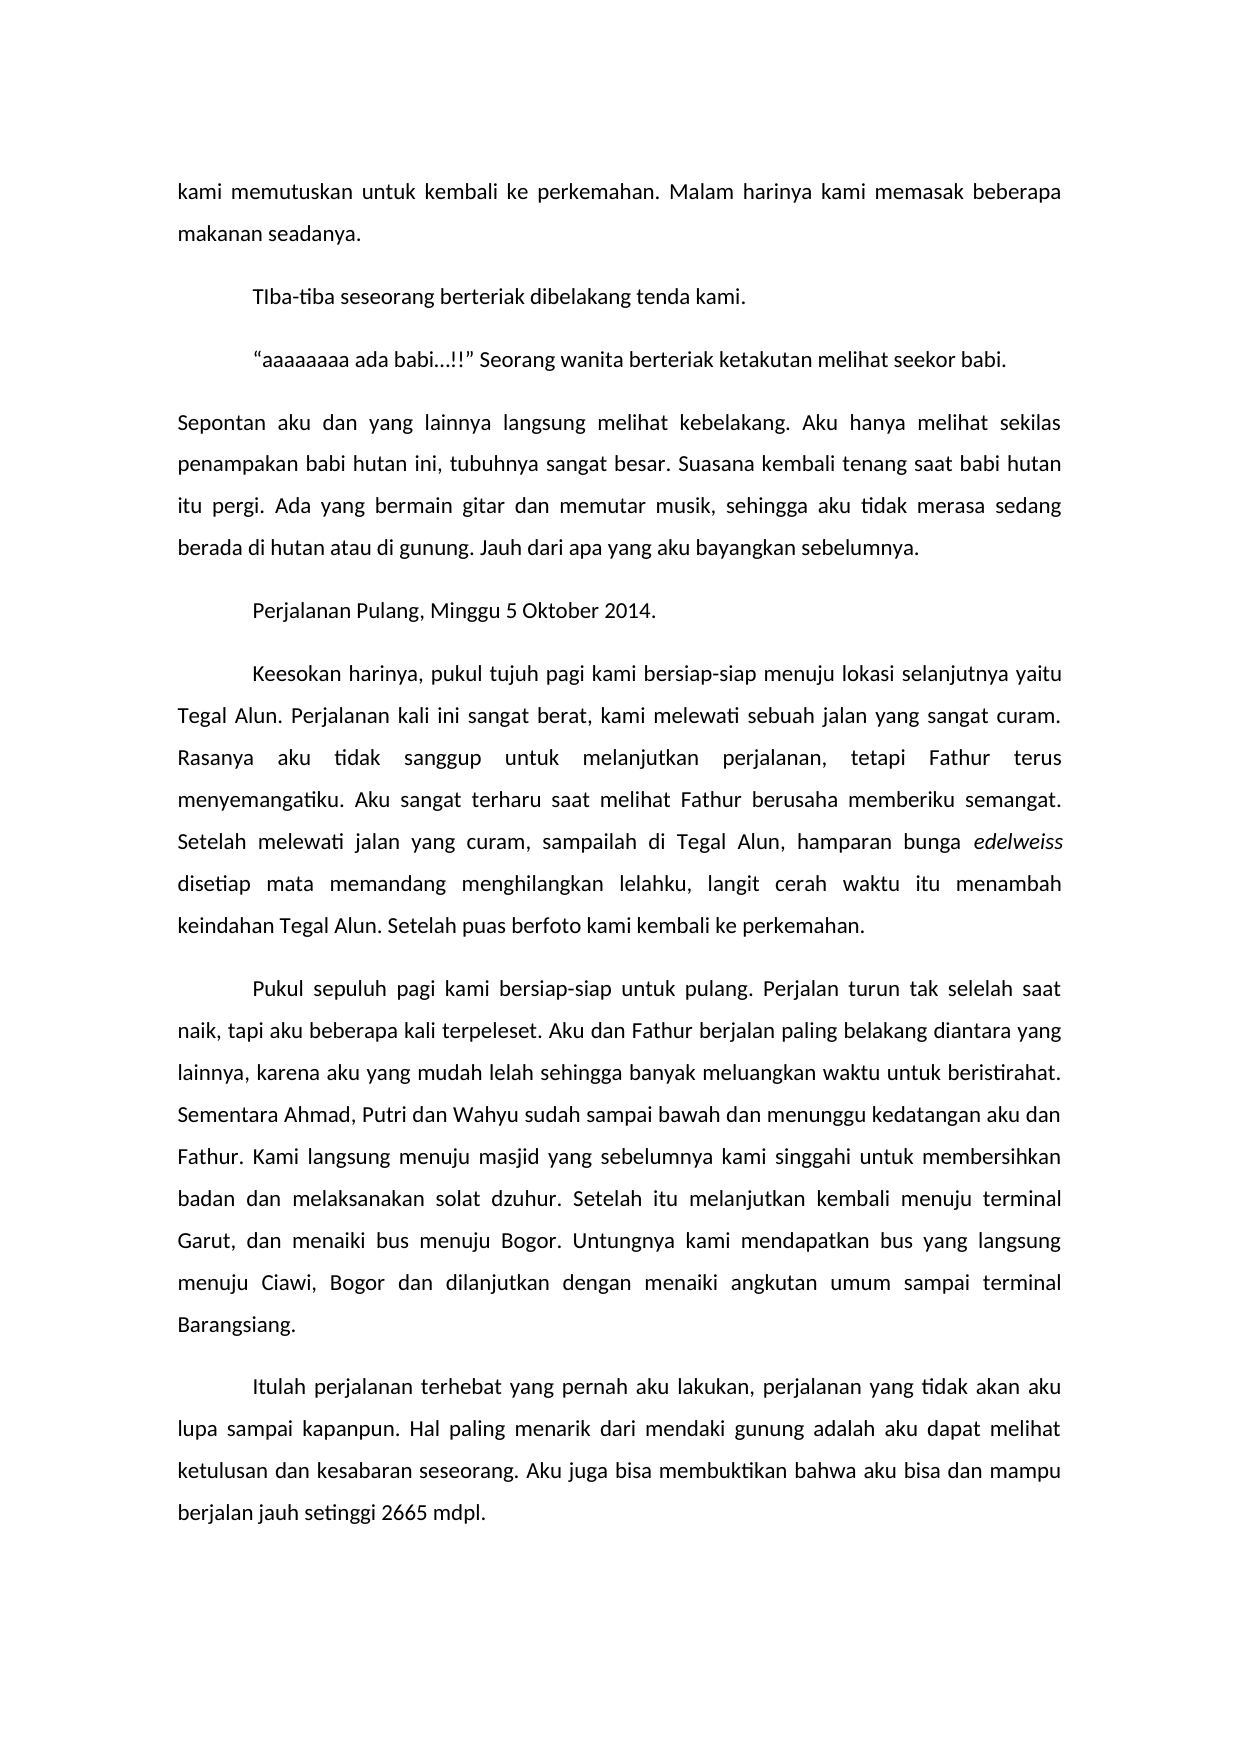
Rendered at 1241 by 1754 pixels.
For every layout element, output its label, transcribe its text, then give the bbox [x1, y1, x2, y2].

text Itulah perjalanan terhebat yang pernah aku lakukan, perjalanan yang tidak akan aku lupa sampai kapanpun. Hal paling menarik dari mendaki gunung adalah aku dapat melihat ketulusan dan kesabaran seseorang. Aku juga bisa membuktikan bahwa aku bisa dan mampu berjalan jauh setinggi 2665 mdpl. [177, 1372, 1063, 1526]
text Sepontan aku dan yang lainnya langsung melihat kebelakang. Aku hanya melihat sekilas penampakan babi hutan ini, tubuhnya sangat besar. Suasana kembali tenang saat babi hutan itu pergi. Ada yang bermain gitar dan memutar musik, sehingga aku tidak merasa sedang berada di hutan atau di gunung. Jauh dari apa yang aku bayangkan sebelumnya. [177, 408, 1063, 562]
text Perjalanan Pulang, Minggu 5 Oktober 2014. [177, 596, 1063, 624]
text TIba-tiba seseorang berteriak dibelakang tenda kami. [177, 282, 1063, 310]
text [177, 177, 1063, 247]
text “aaaaaaaa ada babi…!!” Seorang wanita berteriak ketakutan melihat seekor babi. [177, 345, 1063, 373]
text Pukul sepuluh pagi kami bersiap-siap untuk pulang. Perjalan turun tak selelah saat naik, tapi aku beberapa kali terpeleset. Aku dan Fathur berjalan paling belakang diantara yang lainnya, karena aku yang mudah lelah sehingga banyak meluangkan waktu untuk beristirahat. Sementara Ahmad, Putri dan Wahyu sudah sampai bawah dan menunggu kedatangan aku dan Fathur. Kami langsung menuju masjid yang sebelumnya kami singgahi untuk membersihkan badan dan melaksanakan solat dzuhur. Setelah itu melanjutkan kembali menuju terminal Garut, dan menaiki bus menuju Bogor. Untungnya kami mendapatkan bus yang langsung menuju Ciawi, Bogor dan dilanjutkan dengan menaiki angkutan umum sampai terminal Barangsiang. [177, 974, 1063, 1338]
text Keesokan harinya, pukul tujuh pagi kami bersiap-siap menuju lokasi selanjutnya yaitu Tegal Alun. Perjalanan kali ini sangat berat, kami melewati sebuah jalan yang sangat curam. Rasanya aku tidak sanggup untuk melanjutkan perjalanan, tetapi Fathur terus menyemangatiku. Aku sangat terharu saat melihat Fathur berusaha memberiku semangat. Setelah melewati jalan yang curam, sampailah di Tegal Alun, hamparan bunga edelweiss disetiap mata memandang menghilangkan lelahku, langit cerah waktu itu menambah keindahan Tegal Alun. Setelah puas berfoto kami kembali ke perkemahan. [177, 659, 1063, 939]
